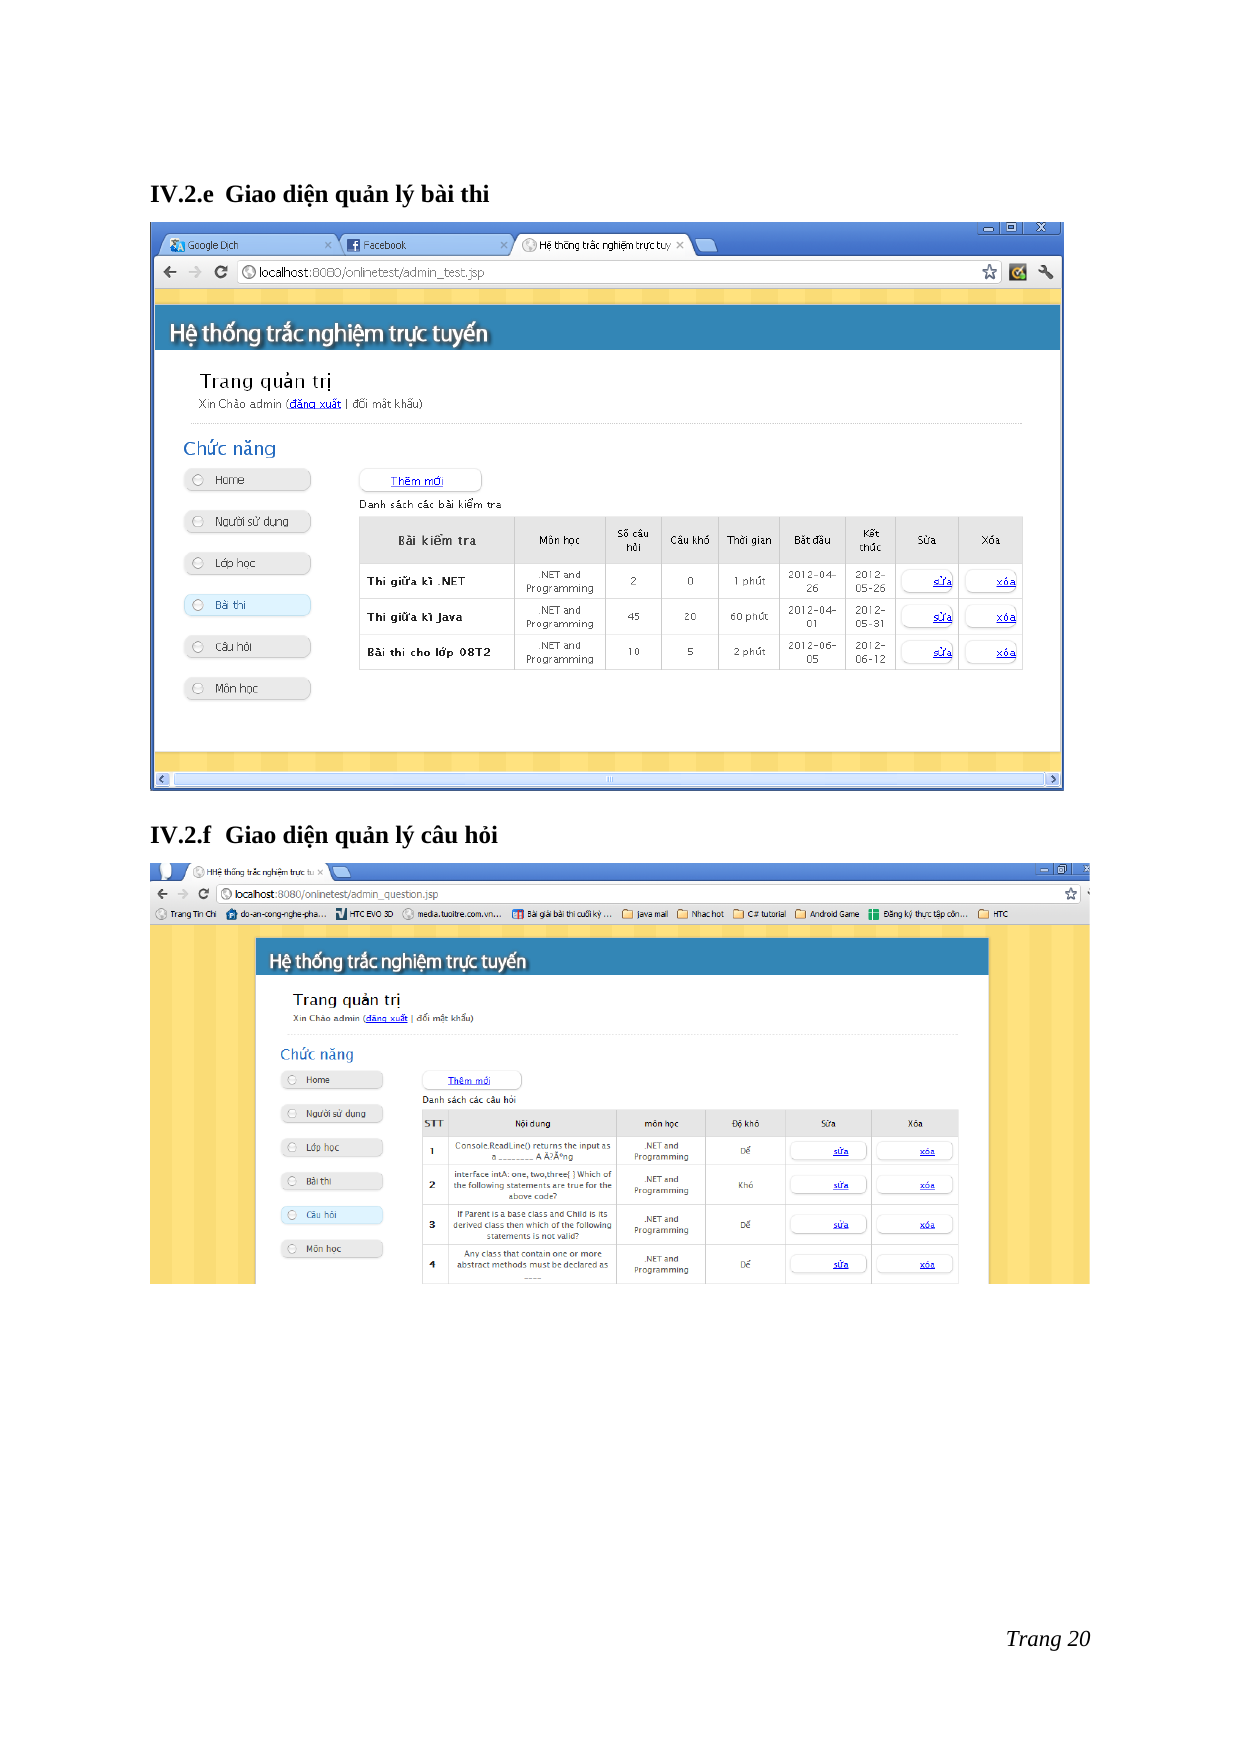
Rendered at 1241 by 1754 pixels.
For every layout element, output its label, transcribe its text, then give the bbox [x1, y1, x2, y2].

text Giao diện quản lý câu hỏi [150, 820, 1090, 849]
picture [150, 863, 1090, 1284]
text Giao diện quản lý bài thi [150, 179, 1090, 208]
picture [150, 222, 1064, 791]
